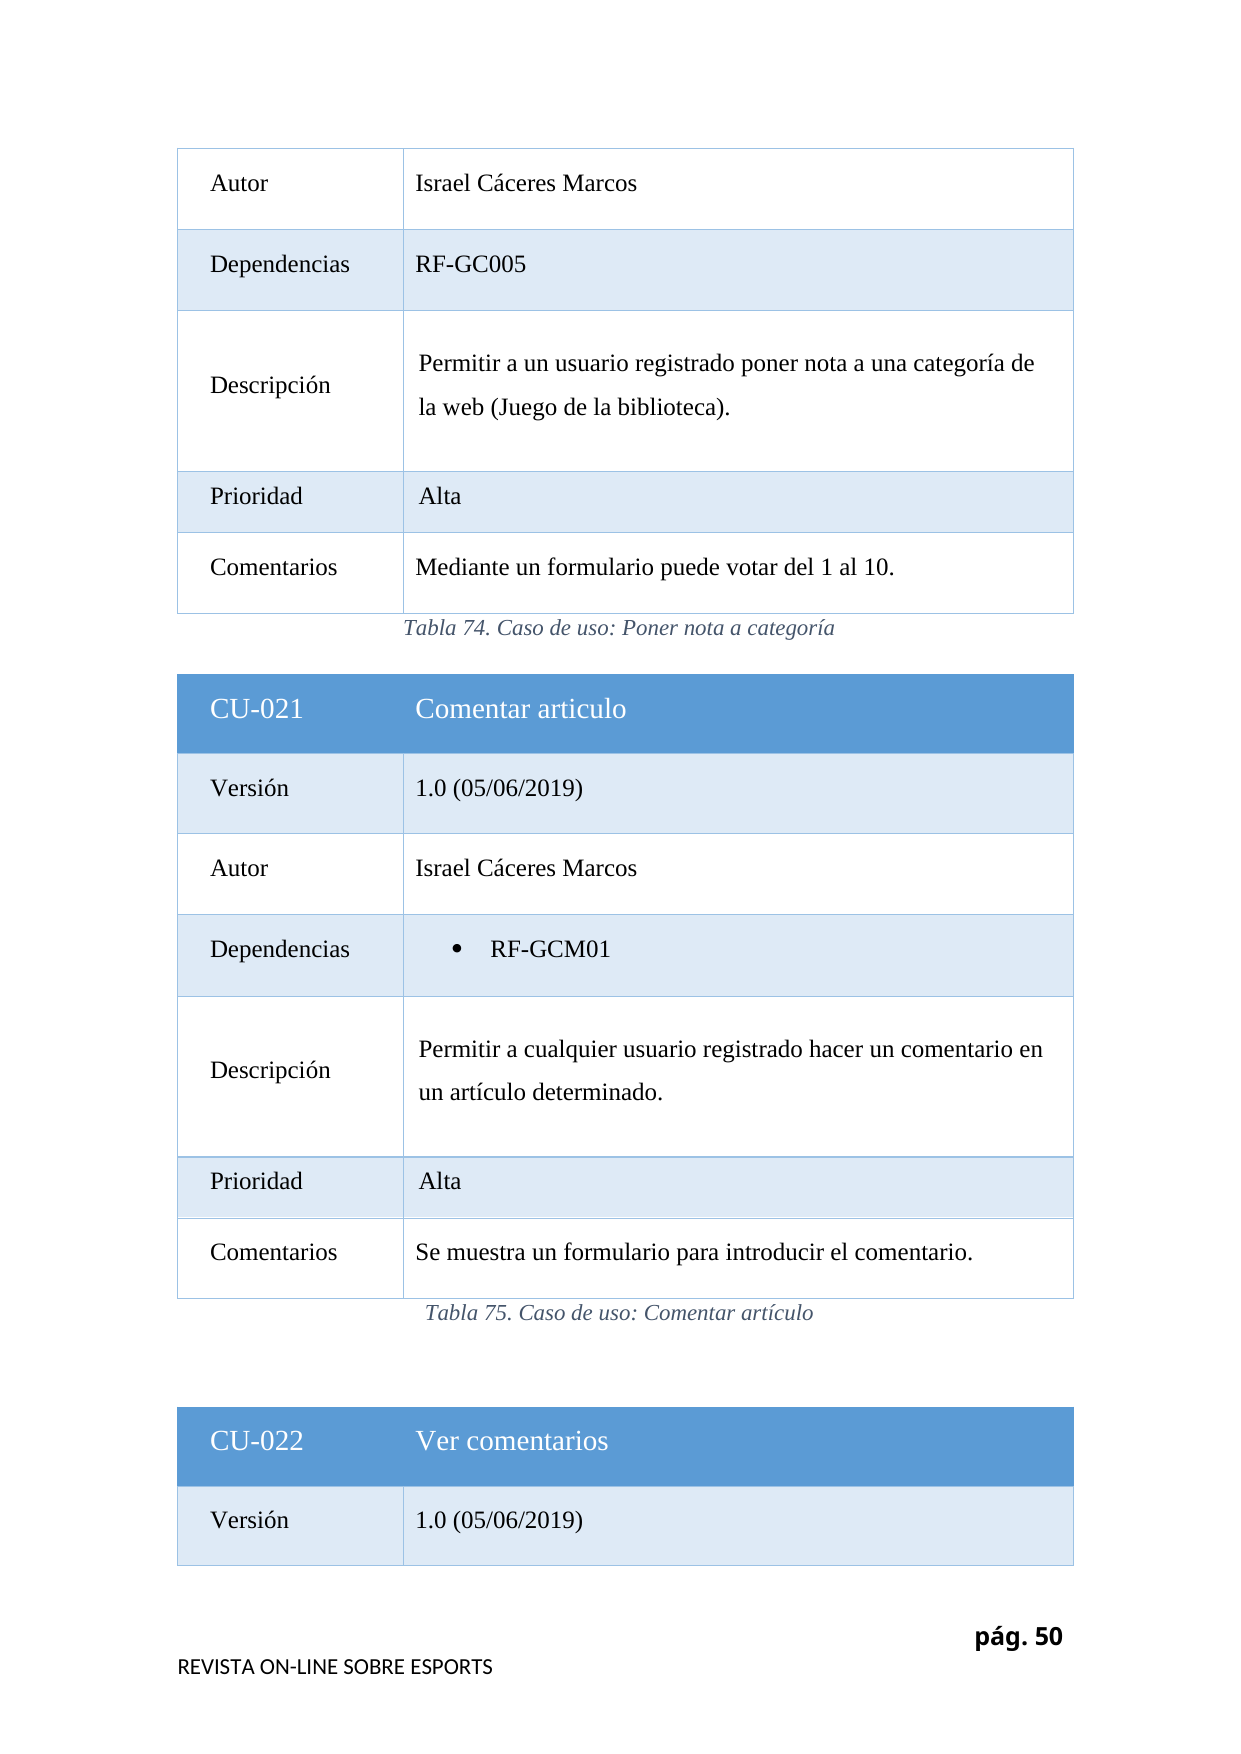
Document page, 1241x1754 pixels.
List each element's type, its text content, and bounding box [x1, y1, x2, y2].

table_cell Mediante un formulario puede votar del 1 al 10. [404, 533, 1073, 613]
table_cell Autor [178, 834, 403, 914]
table_header CU-021 [178, 675, 403, 753]
table_cell Prioridad [178, 1158, 403, 1217]
table_cell Israel Cáceres Marcos [404, 149, 1073, 229]
table_cell Autor [178, 149, 403, 229]
table_cell RF-GCM01 [404, 915, 1073, 996]
table_cell 1.0 (05/06/2019) [404, 1487, 1073, 1565]
text Tabla 74. Caso de uso: Poner nota a categoría [177, 614, 1063, 640]
table_cell Descripción [178, 997, 403, 1156]
text Tabla 75. Caso de uso: Comentar artículo [177, 1299, 1063, 1326]
table_cell Israel Cáceres Marcos [404, 834, 1073, 914]
table_cell Comentarios [178, 533, 403, 613]
table_cell 1.0 (05/06/2019) [404, 754, 1073, 833]
table_cell Dependencias [178, 230, 403, 310]
table_cell Dependencias [178, 915, 403, 996]
table_cell Permitir a un usuario registrado poner nota a una categoría de la web (Juego de la biblioteca). [404, 311, 1073, 471]
table_cell Alta [404, 472, 1073, 532]
table_cell Descripción [178, 311, 403, 471]
table_cell RF-GC005 [404, 230, 1073, 310]
table_cell Permitir a cualquier usuario registrado hacer un comentario en un artículo determinado. [404, 997, 1073, 1156]
table_cell Comentarios [178, 1219, 403, 1298]
table_cell Versión [178, 754, 403, 833]
table_cell Alta [404, 1158, 1073, 1217]
table_header CU-022 [178, 1408, 403, 1486]
table_cell Prioridad [178, 472, 403, 532]
table_header Comentar articulo [404, 675, 1073, 753]
table_cell Versión [178, 1487, 403, 1565]
table_header Ver comentarios [404, 1408, 1073, 1486]
table_cell Se muestra un formulario para introducir el comentario. [404, 1219, 1073, 1298]
